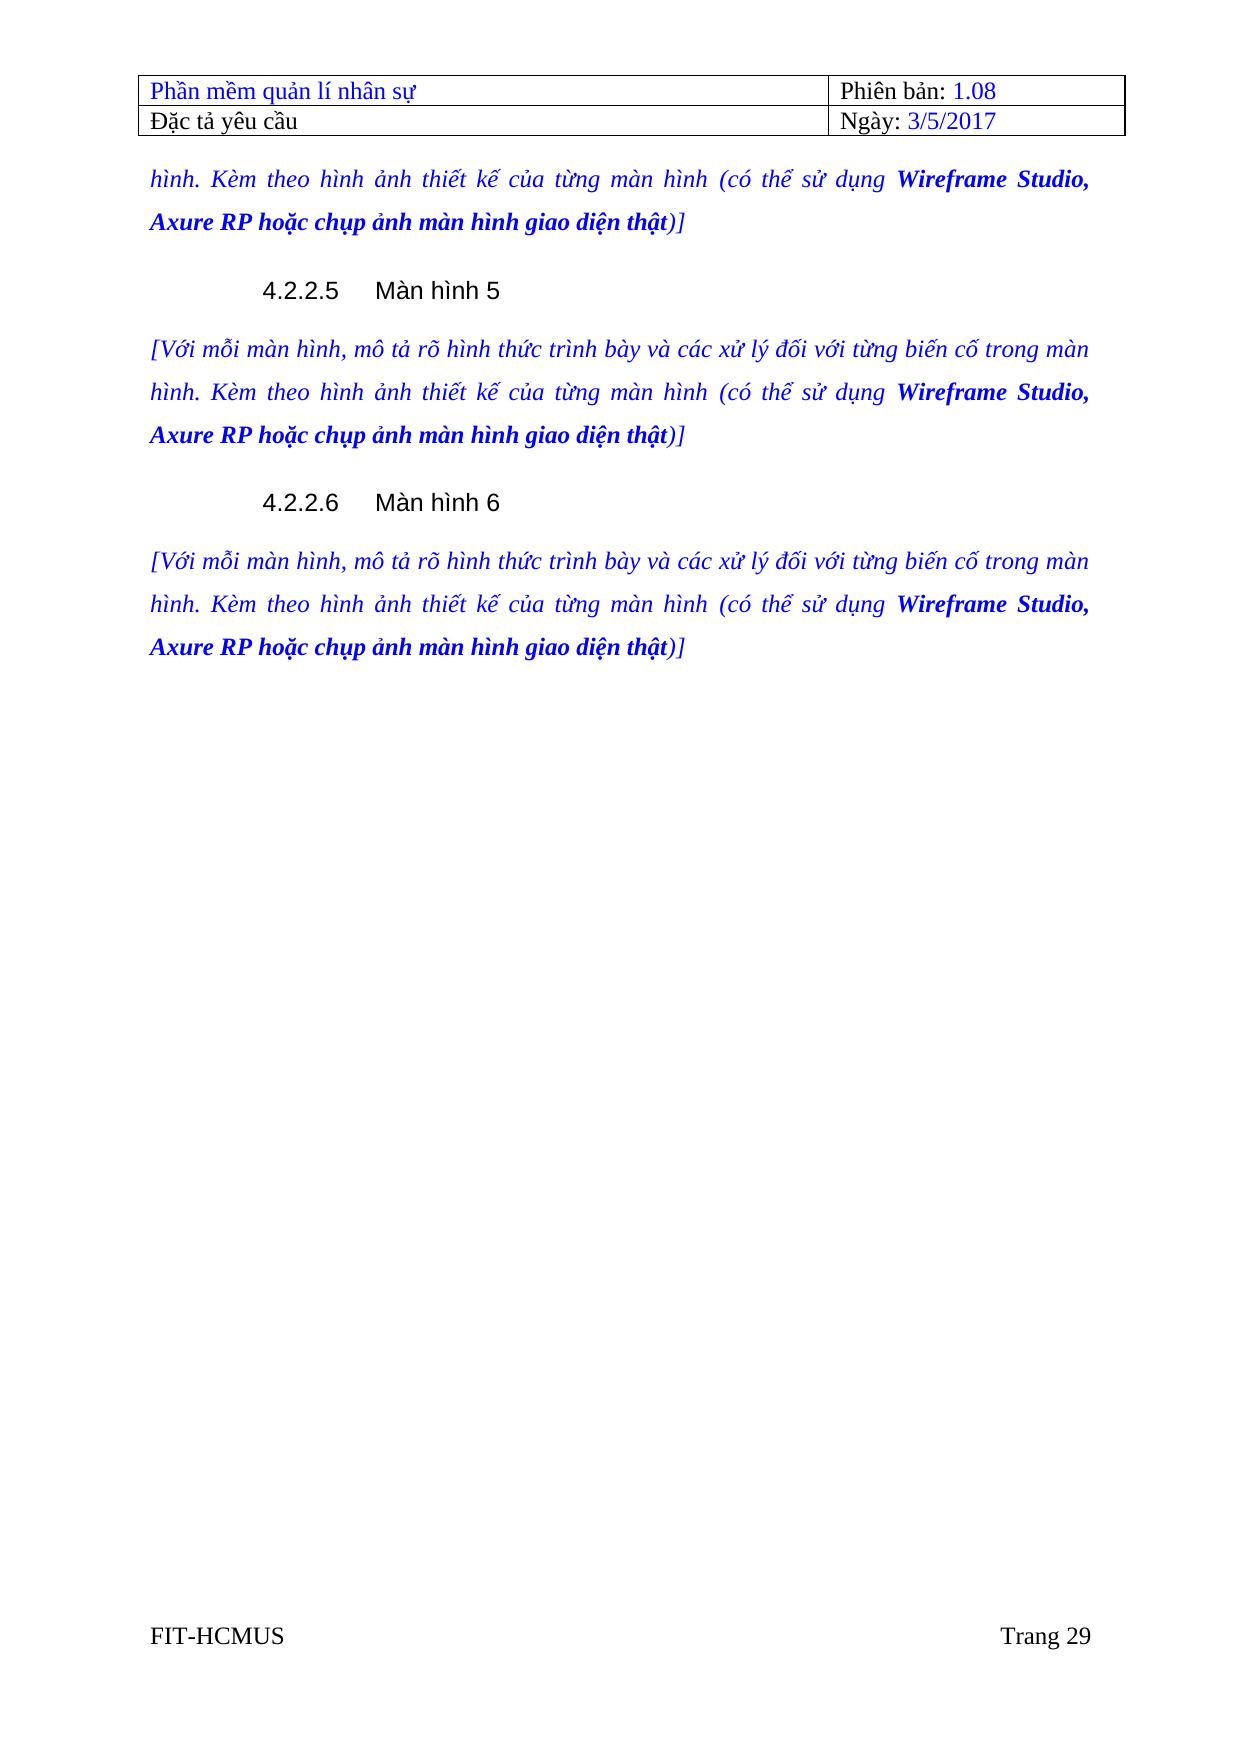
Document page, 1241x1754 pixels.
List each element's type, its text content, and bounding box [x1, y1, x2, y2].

subtitle Màn hình 6 [262, 488, 1090, 517]
subtitle Màn hình 5 [262, 276, 1090, 304]
